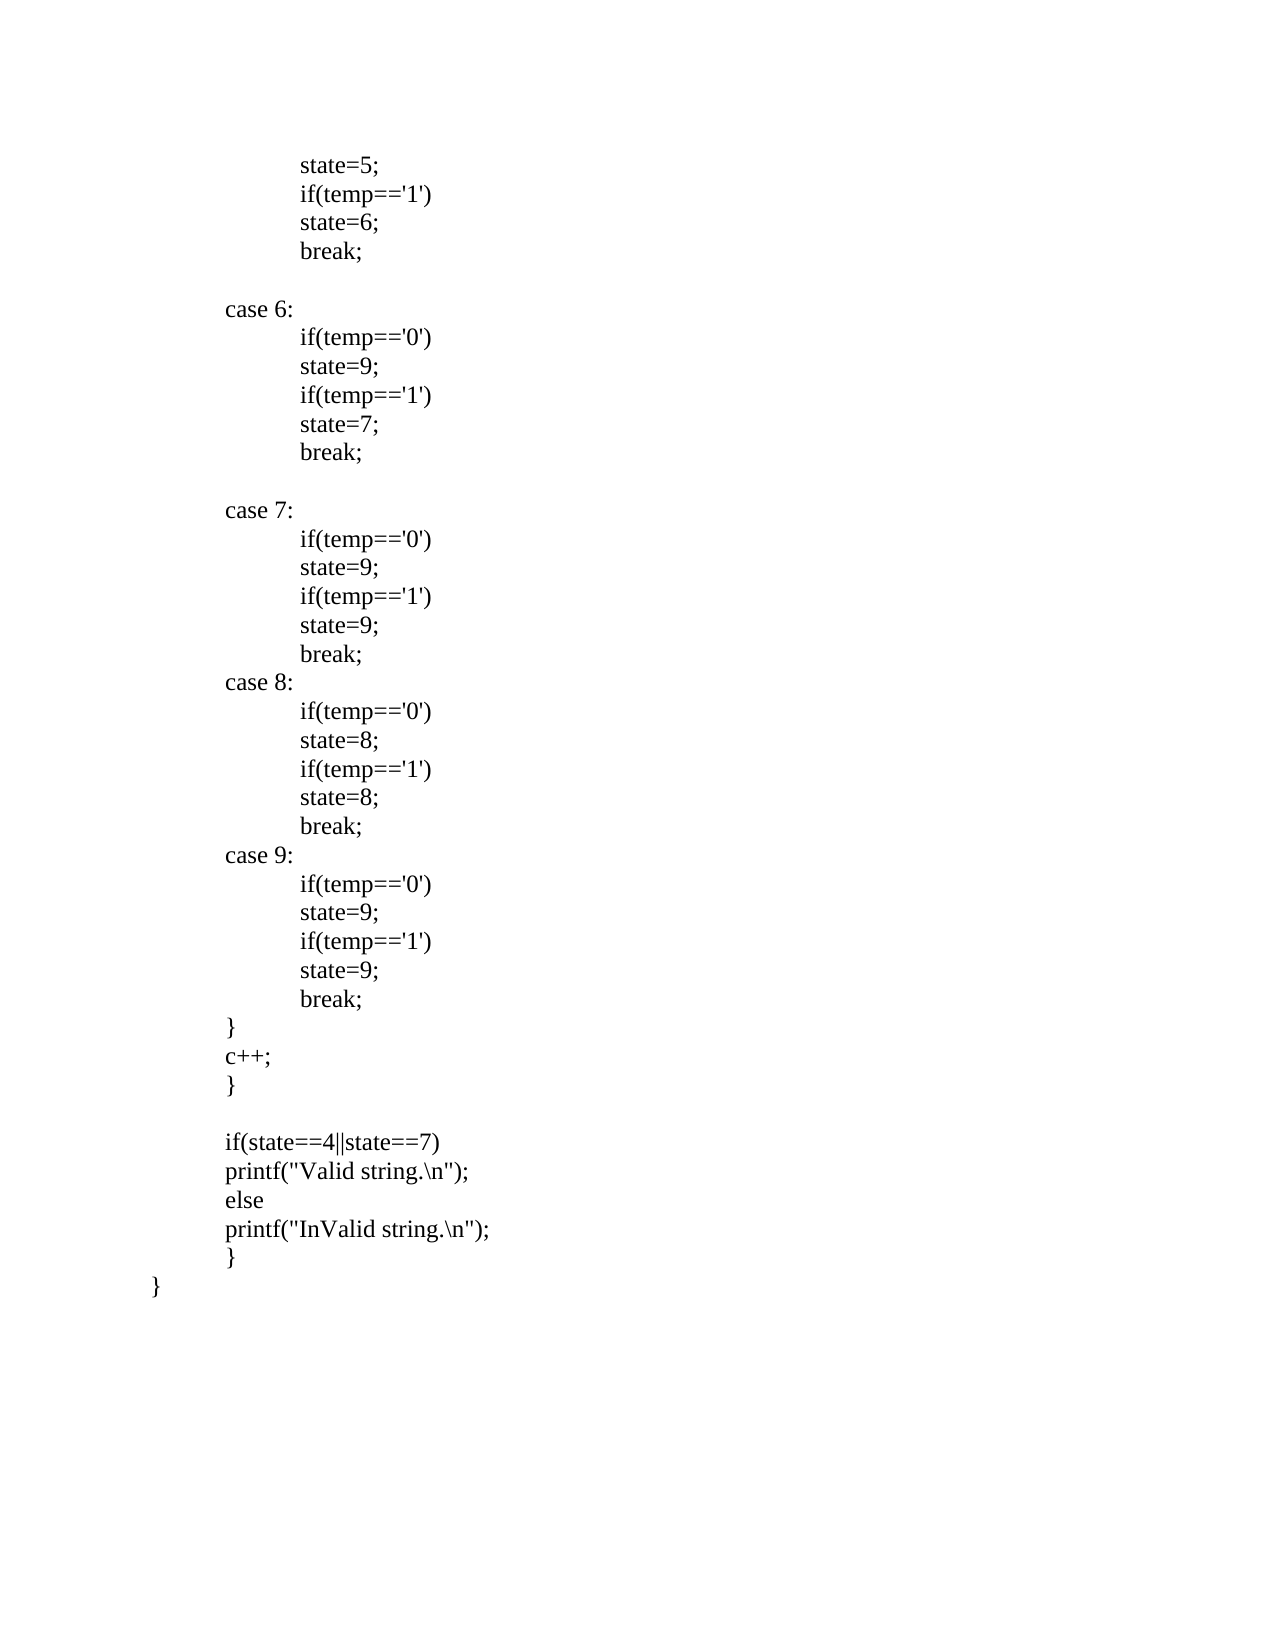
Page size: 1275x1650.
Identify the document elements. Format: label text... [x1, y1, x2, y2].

text case 9: [150, 840, 1125, 869]
text break; [150, 639, 1125, 667]
text state=7; [150, 409, 1125, 437]
text break; [150, 236, 1125, 265]
text if(temp=='0') [150, 322, 1125, 351]
text state=9; [150, 351, 1125, 380]
text if(temp=='0') [150, 524, 1125, 552]
text printf("InValid string.\n"); [150, 1214, 1125, 1242]
text case 8: [150, 667, 1125, 696]
text state=9; [150, 610, 1125, 639]
text state=9; [150, 552, 1125, 581]
text break; [150, 811, 1125, 840]
text if(temp=='0') [150, 869, 1125, 897]
text if(temp=='1') [150, 926, 1125, 955]
text case 7: [150, 495, 1125, 524]
text if(state==4||state==7) [150, 1127, 1125, 1156]
text state=5; [150, 150, 1125, 179]
text case 6: [150, 294, 1125, 322]
text } [150, 1070, 1125, 1099]
text printf("Valid string.\n"); [150, 1156, 1125, 1185]
text if(temp=='1') [150, 581, 1125, 610]
text break; [150, 437, 1125, 466]
text if(temp=='1') [150, 380, 1125, 409]
text c++; [150, 1041, 1125, 1070]
text state=9; [150, 955, 1125, 984]
text state=8; [150, 725, 1125, 754]
text } [150, 1012, 1125, 1041]
text } [150, 1271, 1125, 1300]
text state=6; [150, 207, 1125, 236]
text break; [150, 984, 1125, 1012]
text if(temp=='1') [150, 754, 1125, 782]
text if(temp=='0') [150, 696, 1125, 725]
text state=8; [150, 782, 1125, 811]
text if(temp=='1') [150, 179, 1125, 207]
text state=9; [150, 897, 1125, 926]
text else [150, 1185, 1125, 1214]
text } [150, 1242, 1125, 1271]
